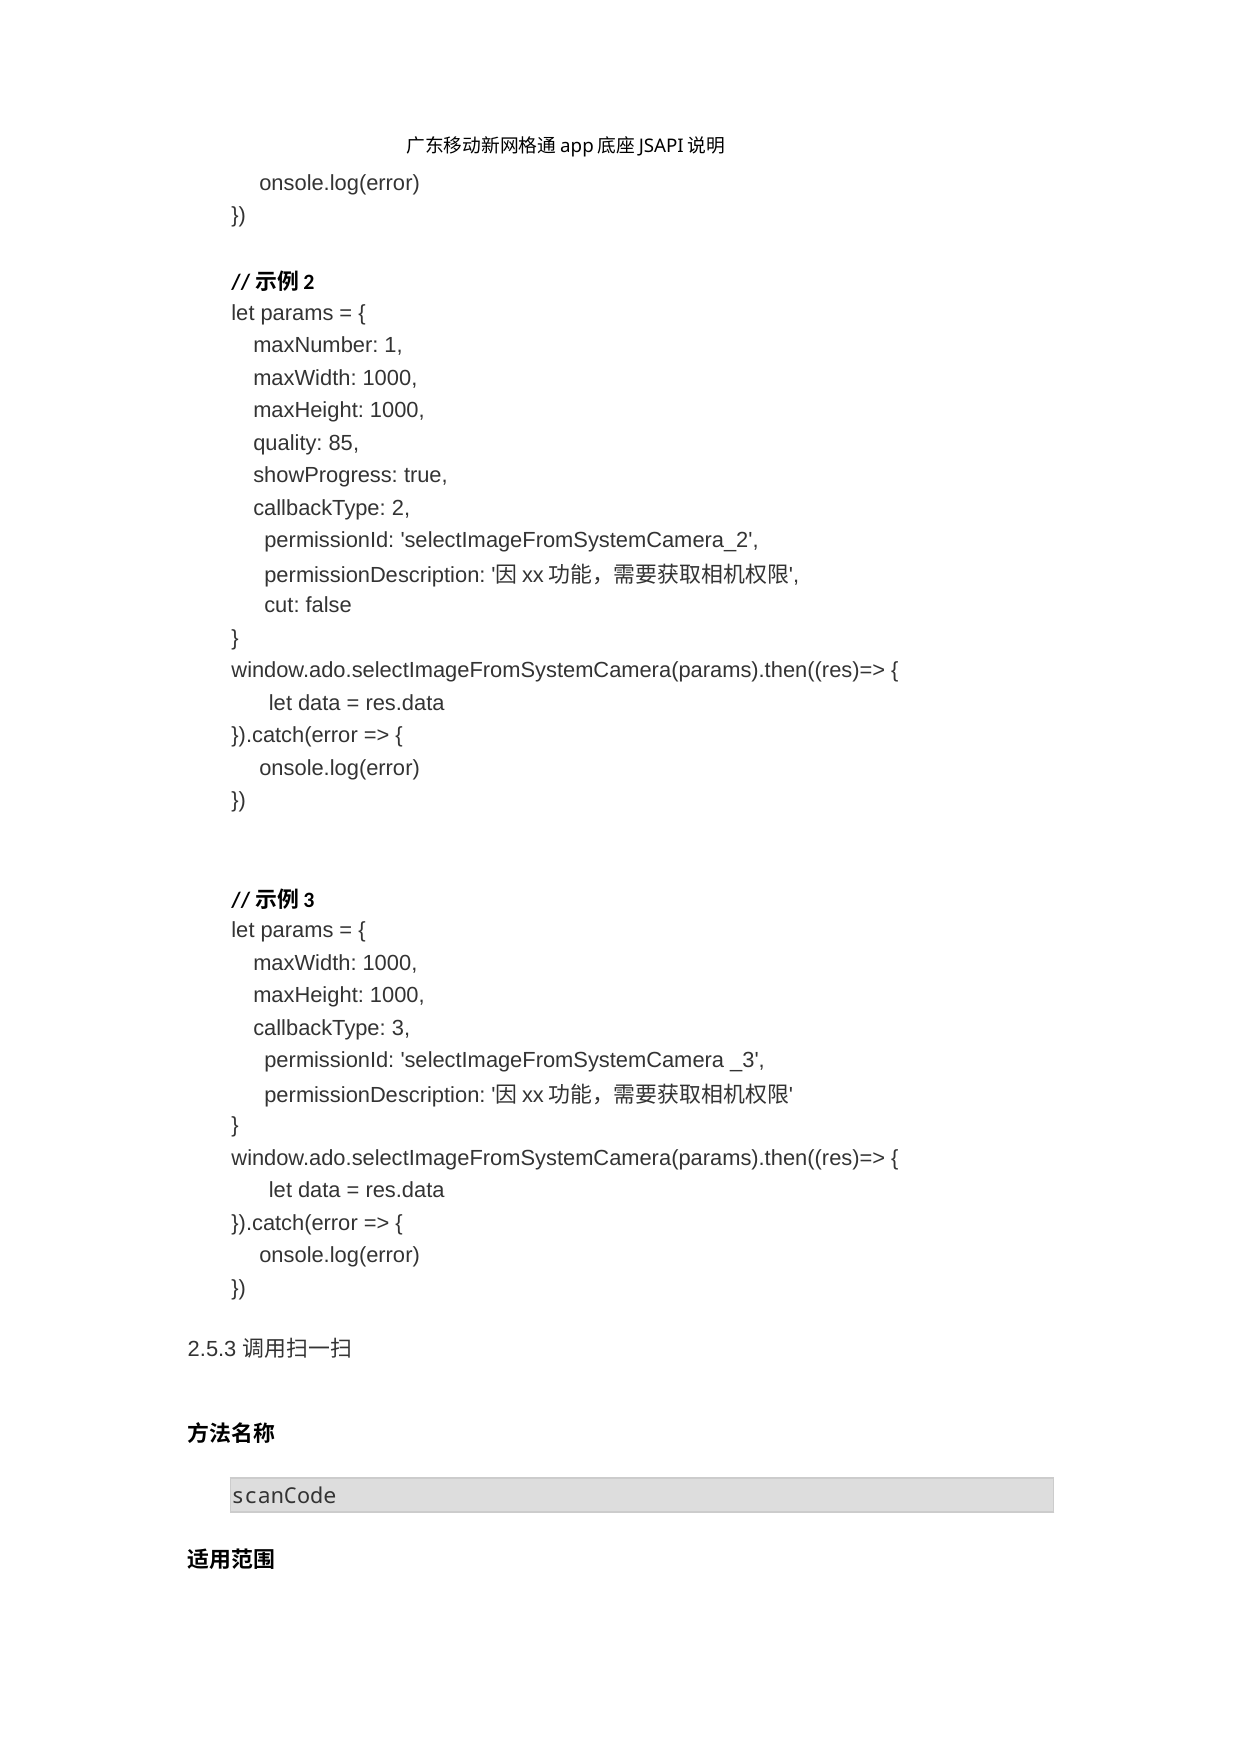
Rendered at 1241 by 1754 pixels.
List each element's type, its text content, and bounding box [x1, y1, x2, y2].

subtitle 适用范围 [187, 1542, 1053, 1574]
text maxHeight: 1000, [253, 394, 1053, 426]
text let params = { [231, 296, 1053, 329]
subtitle 方法名称 [187, 1415, 1053, 1448]
text }) [231, 784, 1053, 816]
text onsole.log(error) [231, 166, 1053, 199]
text }) [231, 1271, 1053, 1304]
text } [231, 1109, 1053, 1141]
text window.ado.selectImageFromSystemCamera(params).then((res)=> { [231, 1141, 1053, 1174]
text onsole.log(error) [231, 1239, 1053, 1271]
text cut: false [187, 589, 1053, 621]
text callbackType: 3, [253, 1011, 1053, 1044]
text }).catch(error => { [231, 719, 1053, 751]
text let data = res.data [231, 1174, 1053, 1206]
text }) [231, 199, 1053, 231]
text quality: 85, [253, 426, 1053, 459]
text let params = { [231, 914, 1053, 946]
text let data = res.data [231, 686, 1053, 719]
text } [231, 621, 1053, 654]
text // 示例2 [231, 264, 1053, 296]
text }).catch(error => { [231, 1206, 1053, 1239]
text permissionId: 'selectImageFromSystemCamera_2', [187, 524, 1053, 556]
text permissionDescription: '因xx功能，需要获取相机权限', [187, 556, 1053, 589]
text // 示例3 [231, 881, 1053, 914]
text scanCode [231, 1479, 1053, 1511]
text callbackType: 2, [253, 491, 1053, 524]
text onsole.log(error) [231, 751, 1053, 784]
text showProgress: true, [253, 459, 1053, 491]
text permissionId: 'selectImageFromSystemCamera _3', [187, 1044, 1053, 1076]
text maxHeight: 1000, [253, 979, 1053, 1011]
text maxWidth: 1000, [253, 946, 1053, 979]
text permissionDescription: '因xx功能，需要获取相机权限' [187, 1076, 1053, 1109]
text maxWidth: 1000, [253, 361, 1053, 394]
subtitle 2.5.3 调用扫一扫 [187, 1331, 1053, 1363]
text maxNumber: 1, [253, 329, 1053, 361]
text window.ado.selectImageFromSystemCamera(params).then((res)=> { [231, 654, 1053, 686]
